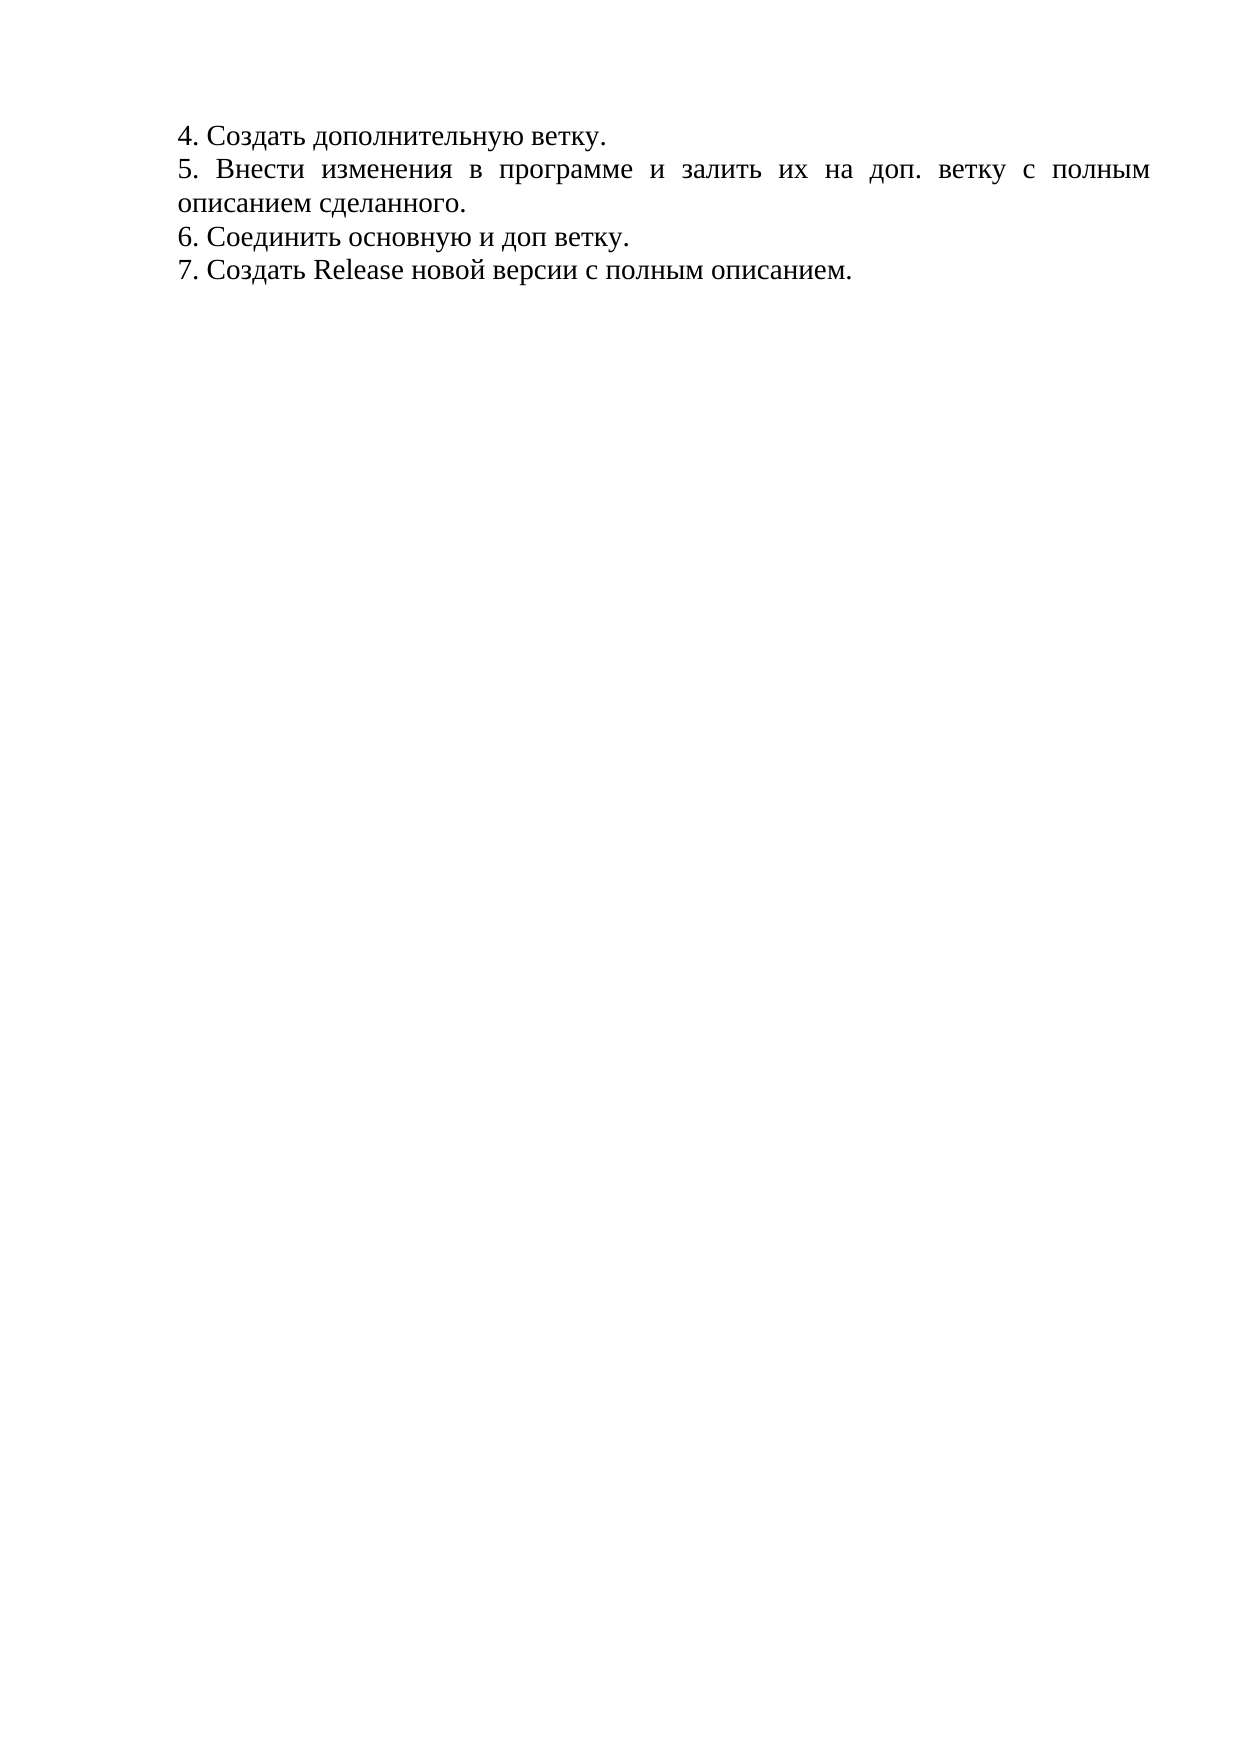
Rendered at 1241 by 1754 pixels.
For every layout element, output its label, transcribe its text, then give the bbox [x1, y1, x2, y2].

text 4. Создать дополнительную ветку. [177, 118, 1152, 152]
text 7. Создать Release новой версии с полным описанием. [177, 252, 1152, 286]
text 5. Внести изменения в программе и залить их на доп. ветку с полным описанием сделанного. [177, 152, 1152, 219]
text 6. Соединить основную и доп ветку. [177, 219, 1152, 252]
